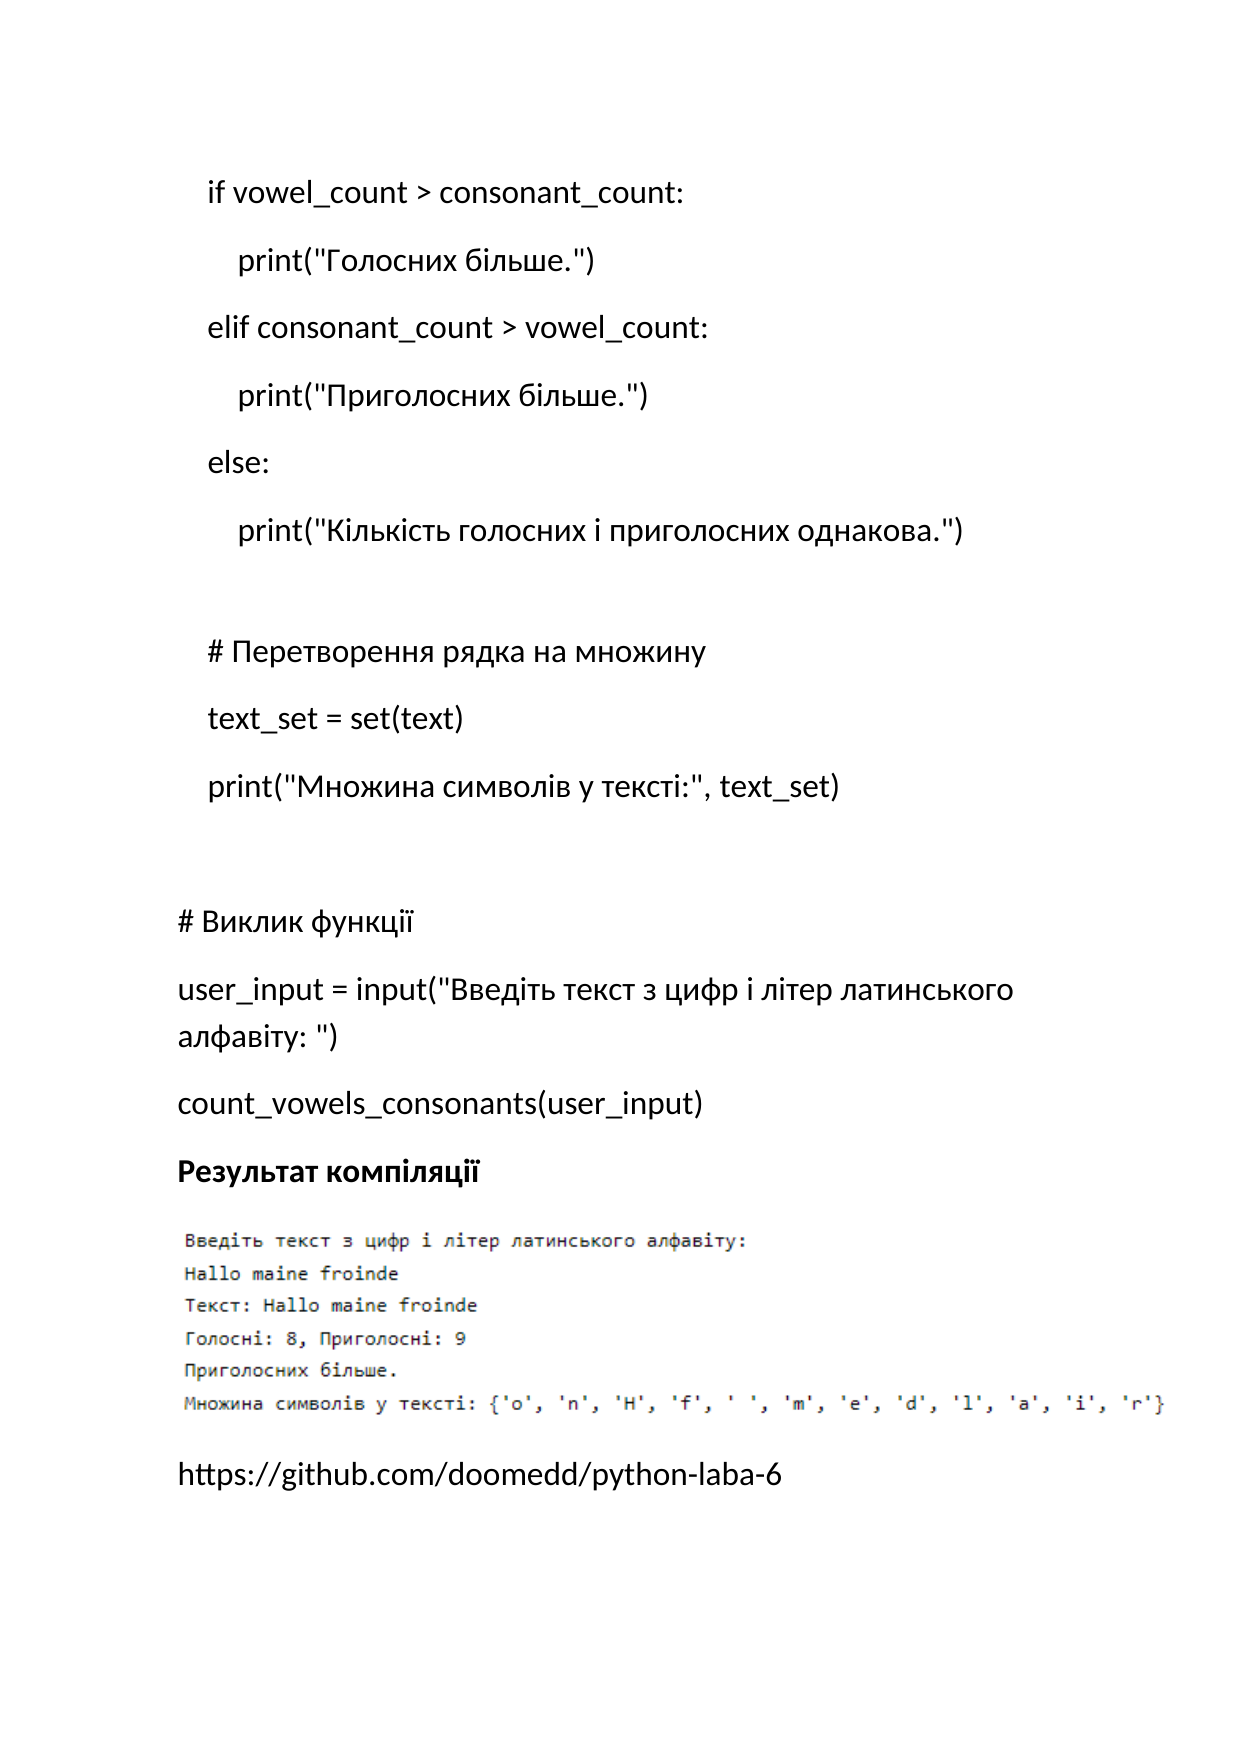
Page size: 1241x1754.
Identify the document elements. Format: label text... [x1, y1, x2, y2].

text user_input = input("Введіть текст з цифр і літер латинського алфавіту: ") [177, 968, 1152, 1055]
text print("Множина символів у тексті:", text_set) [177, 765, 1152, 806]
text count_vowels_consonants(user_input) [177, 1082, 1152, 1123]
picture [177, 1217, 1192, 1429]
text Результат компіляції [177, 1150, 1152, 1191]
text https://github.com/doomedd/python-laba-6 [177, 1453, 1152, 1494]
text text_set = set(text) [177, 697, 1152, 738]
text print("Приголосних більше.") [177, 374, 1152, 415]
text print("Голосних більше.") [177, 239, 1152, 279]
text elif consonant_count > vowel_count: [177, 306, 1152, 347]
text if vowel_count > consonant_count: [177, 171, 1152, 212]
text print("Кількість голосних і приголосних однакова.") [177, 509, 1152, 550]
text # Перетворення рядка на множину [177, 630, 1152, 671]
text else: [177, 442, 1152, 482]
text # Виклик функції [177, 900, 1152, 941]
